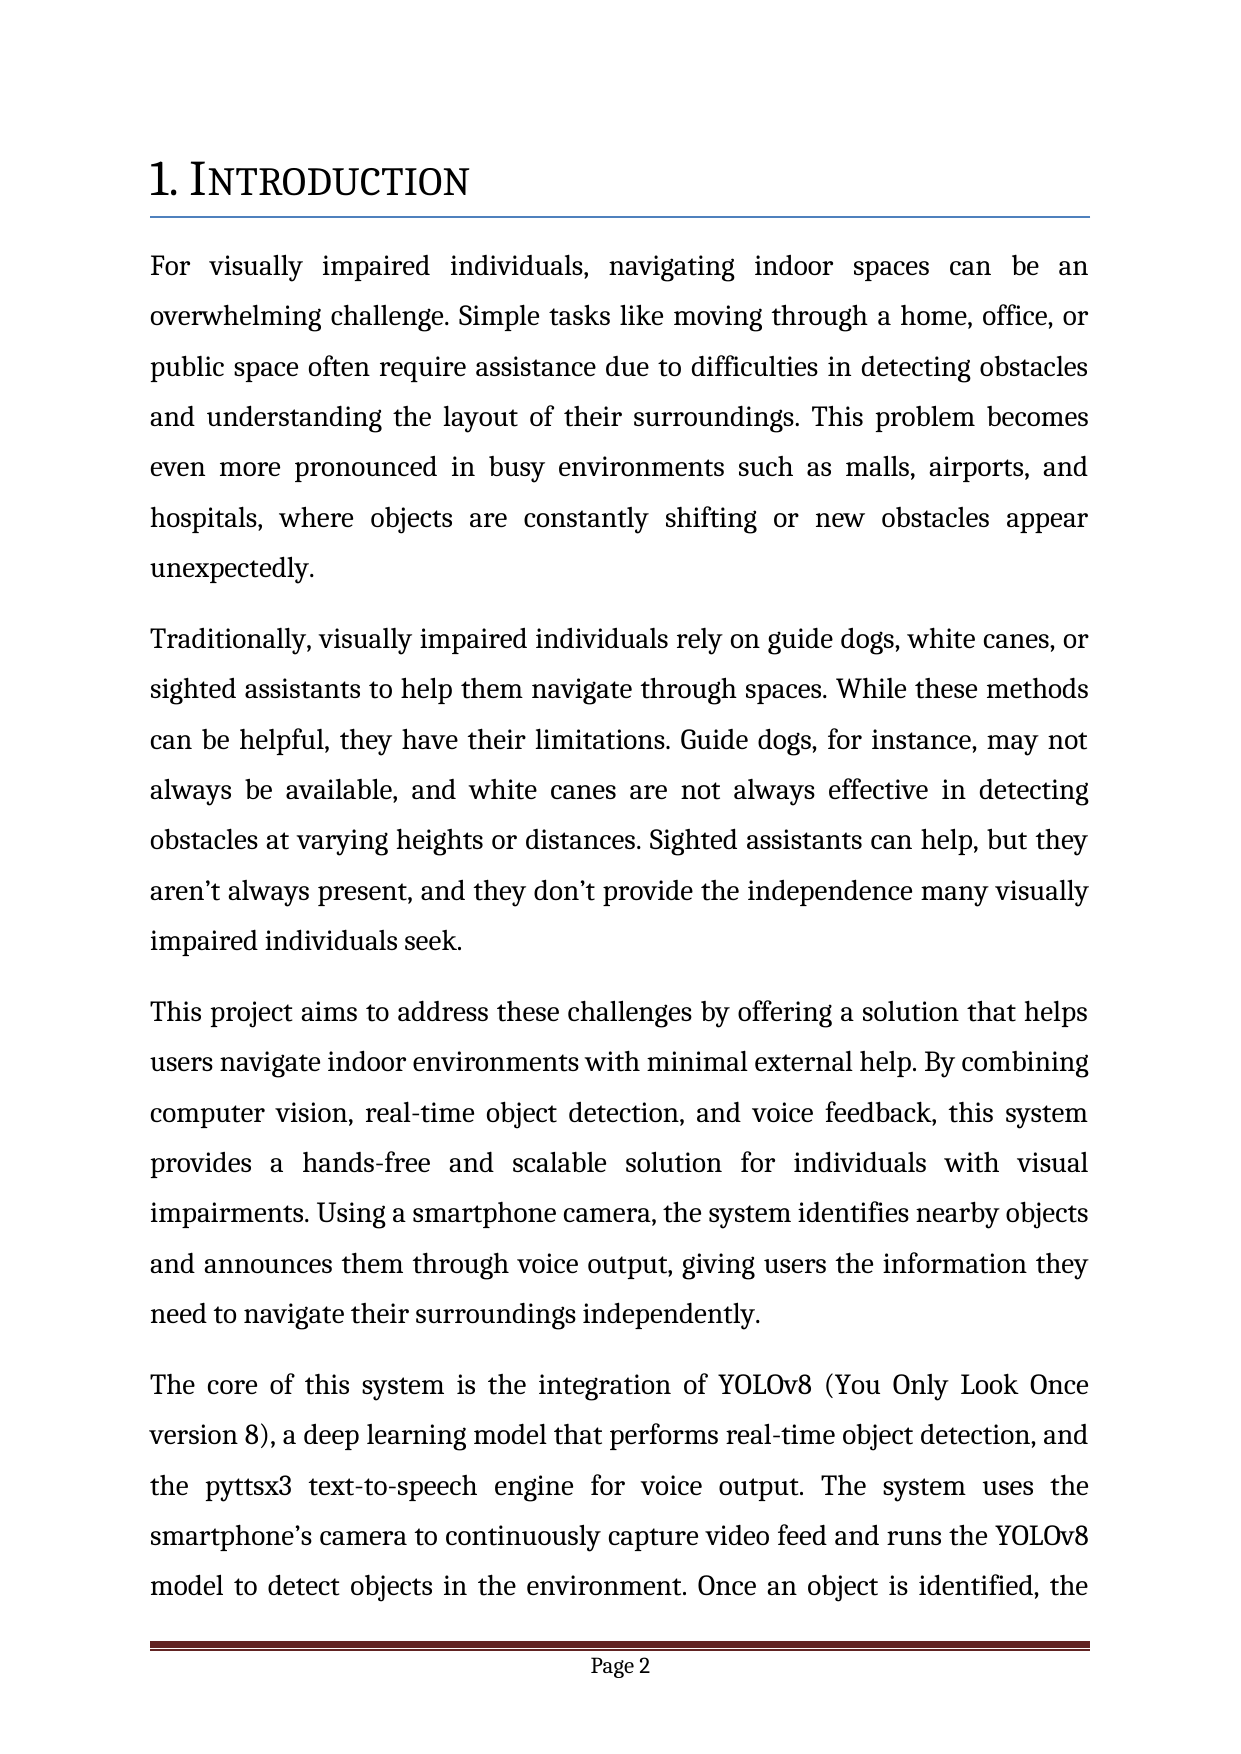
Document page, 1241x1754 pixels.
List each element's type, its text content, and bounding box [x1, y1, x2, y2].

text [150, 1368, 1090, 1603]
text For visually impaired individuals, navigating indoor spaces can be an overwhelming challenge. Simple tasks like moving through a home, office, or public space often require assistance due to difficulties in detecting obstacles and understanding the layout of their surroundings. This problem becomes even more pronounced in busy environments such as malls, airports, and hospitals, where objects are constantly shifting or new obstacles appear unexpectedly. [150, 249, 1090, 584]
title 1. Introduction [150, 150, 1090, 216]
text Traditionally, visually impaired individuals rely on guide dogs, white canes, or sighted assistants to help them navigate through spaces. While these methods can be helpful, they have their limitations. Guide dogs, for instance, may not always be available, and white canes are not always effective in detecting obstacles at varying heights or distances. Sighted assistants can help, but they aren’t always present, and they don’t provide the independence many visually impaired individuals seek. [150, 622, 1090, 958]
text This project aims to address these challenges by offering a solution that helps users navigate indoor environments with minimal external help. By combining computer vision, real-time object detection, and voice feedback, this system provides a hands-free and scalable solution for individuals with visual impairments. Using a smartphone camera, the system identifies nearby objects and announces them through voice output, giving users the information they need to navigate their surroundings independently. [150, 995, 1090, 1331]
